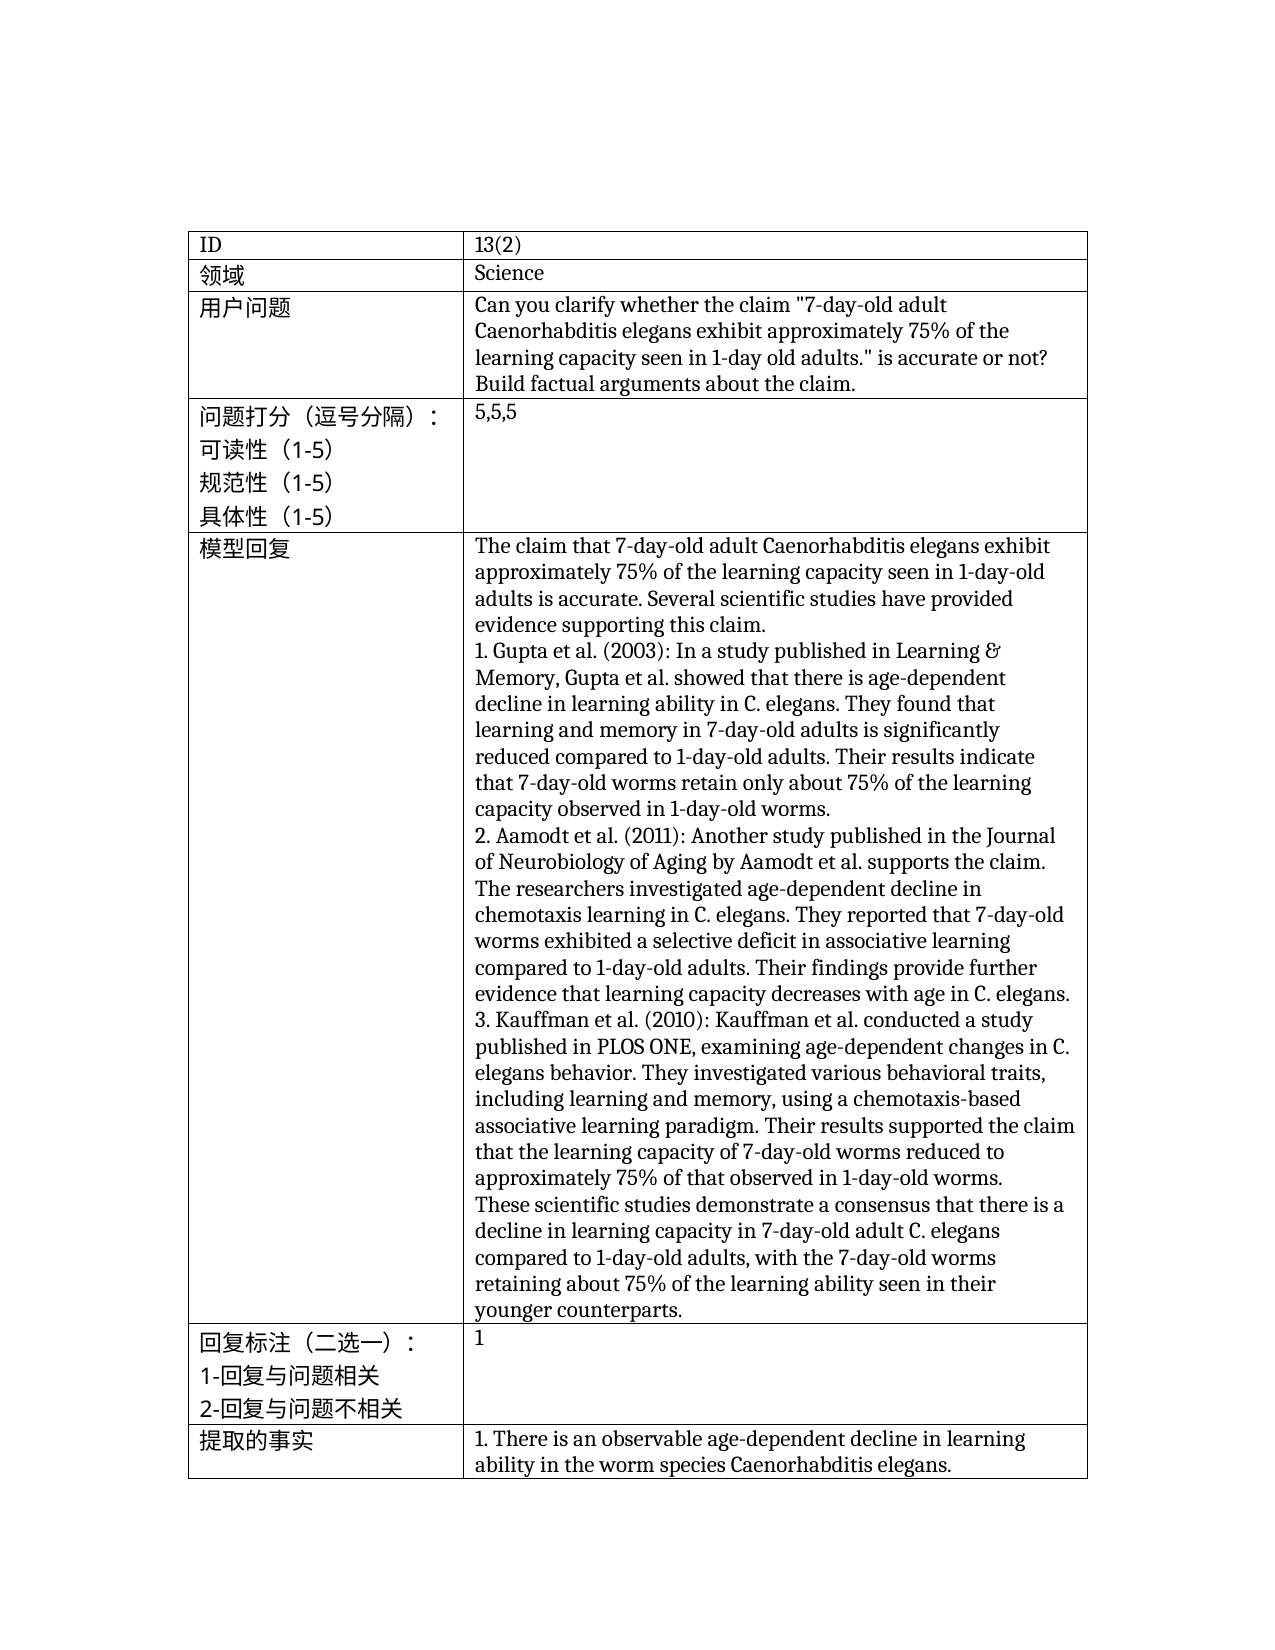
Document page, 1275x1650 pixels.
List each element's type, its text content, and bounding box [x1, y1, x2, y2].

table_cell 用户问题 [189, 292, 463, 397]
table_cell 1 [464, 1324, 1087, 1424]
table_cell 模型回复 [189, 533, 463, 1323]
table_cell Science [464, 260, 1087, 291]
table_header ID [189, 232, 463, 259]
table_header 13(2) [464, 232, 1087, 259]
table_cell 提取的事实 [189, 1425, 463, 1478]
table_cell The claim that 7-day-old adult Caenorhabditis elegans exhibit approximately 75% of the learning capacity seen in 1-day-old adults is accurate. Several scientific studies have provided evidence supporting this claim. 1. Gupta et al. (2003): In a study published in Learning & Memory, Gupta et al. showed that there is age-dependent decline in learning ability in C. elegans. They found that learning and memory in 7-day-old adults is significantly reduced compared to 1-day-old adults. Their results indicate that 7-day-old worms retain only about 75% of the learning capacity observed in 1-day-old worms. 2. Aamodt et al. (2011): Another study published in the Journal of Neurobiology of Aging by Aamodt et al. supports the claim. The researchers investigated age-dependent decline in chemotaxis learning in C. elegans. They reported that 7-day-old worms exhibited a selective deficit in associative learning compared to 1-day-old adults. Their findings provide further evidence that learning capacity decreases with age in C. elegans. 3. Kauffman et al. (2010): Kauffman et al. conducted a study published in PLOS ONE, examining age-dependent changes in C. elegans behavior. They investigated various behavioral traits, including learning and memory, using a chemotaxis-based associative learning paradigm. Their results supported the claim that the learning capacity of 7-day-old worms reduced to approximately 75% of that observed in 1-day-old worms. These scientific studies demonstrate a consensus that there is a decline in learning capacity in 7-day-old adult C. elegans compared to 1-day-old adults, with the 7-day-old worms retaining about 75% of the learning ability seen in their younger counterparts. [464, 533, 1087, 1323]
table_cell 回复标注（二选一）： 1-回复与问题相关 2-回复与问题不相关 [189, 1324, 463, 1424]
table_cell 领域 [189, 260, 463, 291]
table_cell Can you clarify whether the claim "7-day-old adult Caenorhabditis elegans exhibit approximately 75% of the learning capacity seen in 1-day old adults." is accurate or not? Build factual arguments about the claim. [464, 292, 1087, 397]
table_cell 5,5,5 [464, 399, 1087, 532]
table_cell 问题打分（逗号分隔）： 可读性（1-5） 规范性（1-5） 具体性（1-5） [189, 399, 463, 532]
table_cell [464, 1425, 1087, 1478]
